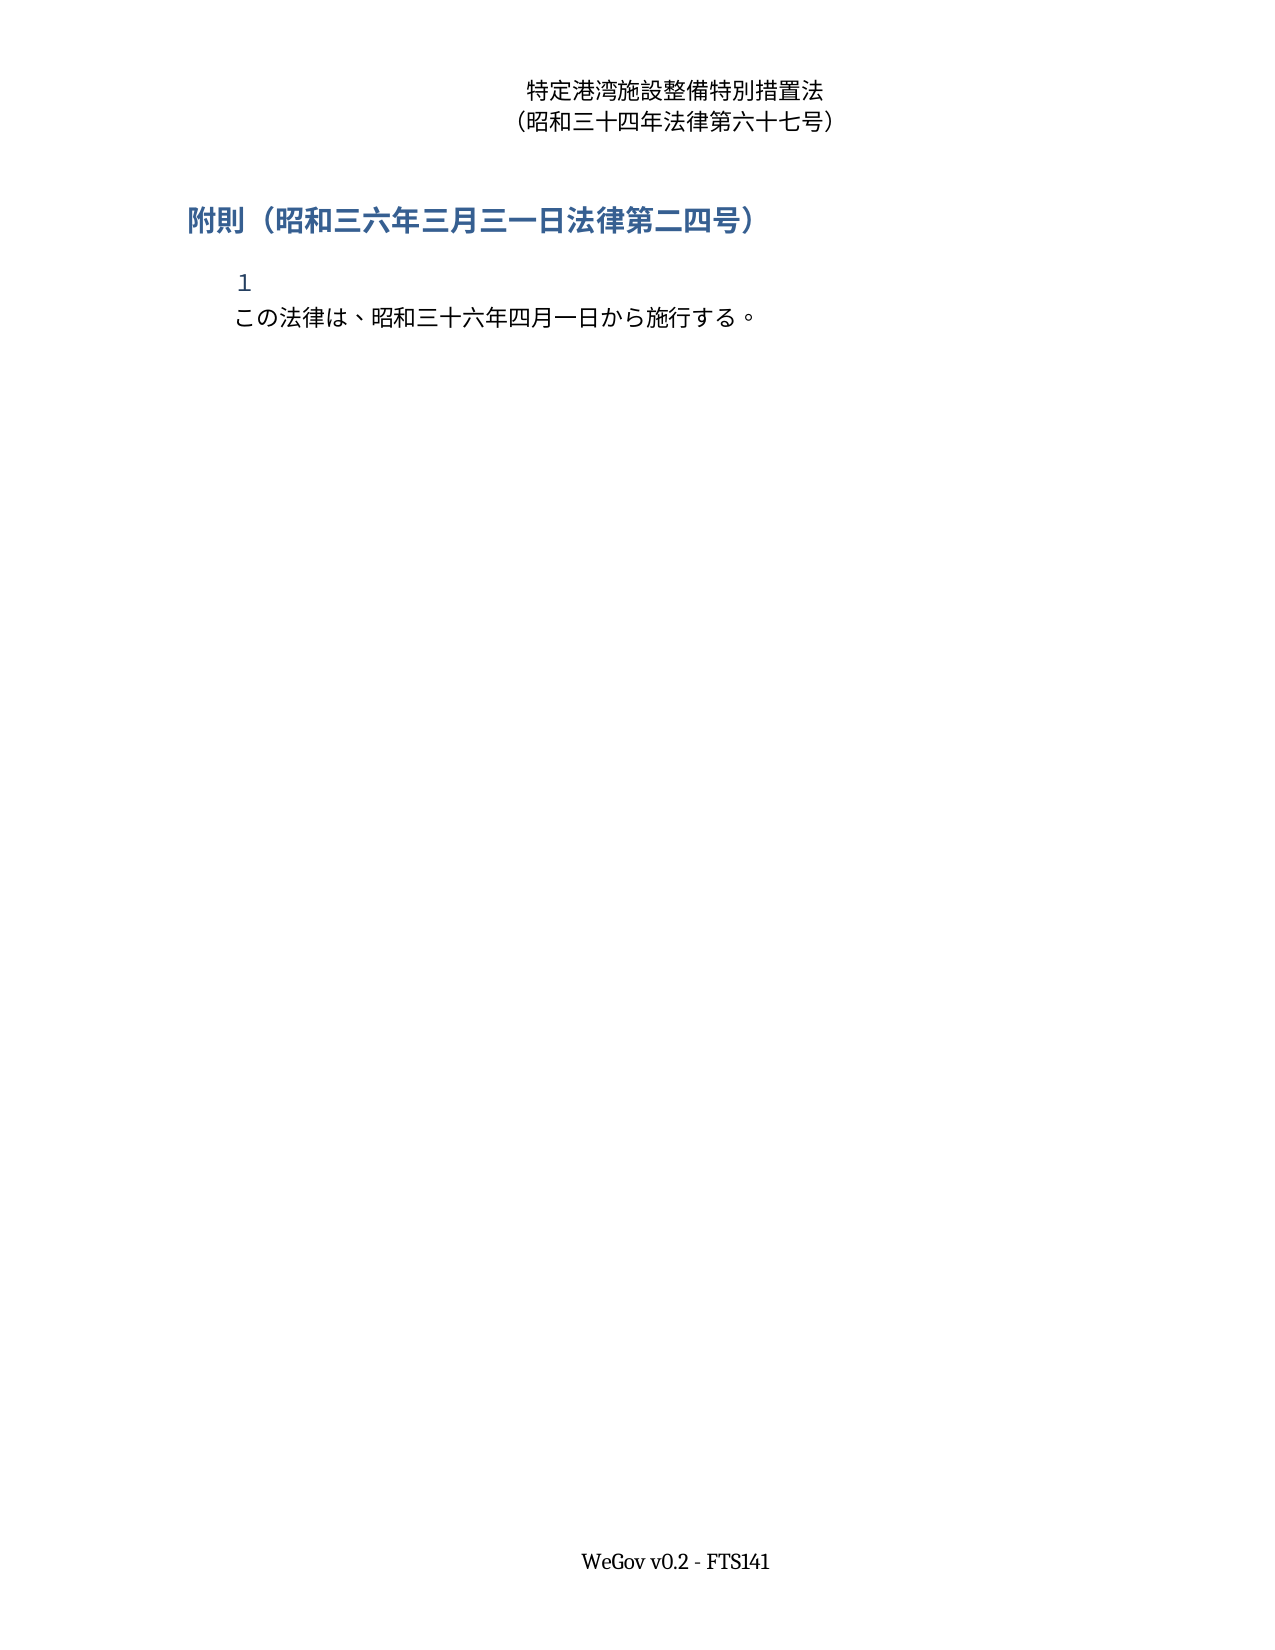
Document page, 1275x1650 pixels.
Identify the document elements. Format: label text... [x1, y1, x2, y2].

text この法律は、昭和三十六年四月一日から施行する。 [233, 302, 1087, 334]
subtitle １ [233, 266, 1087, 298]
subtitle 附則（昭和三六年三月三一日法律第二四号） [187, 200, 1087, 240]
